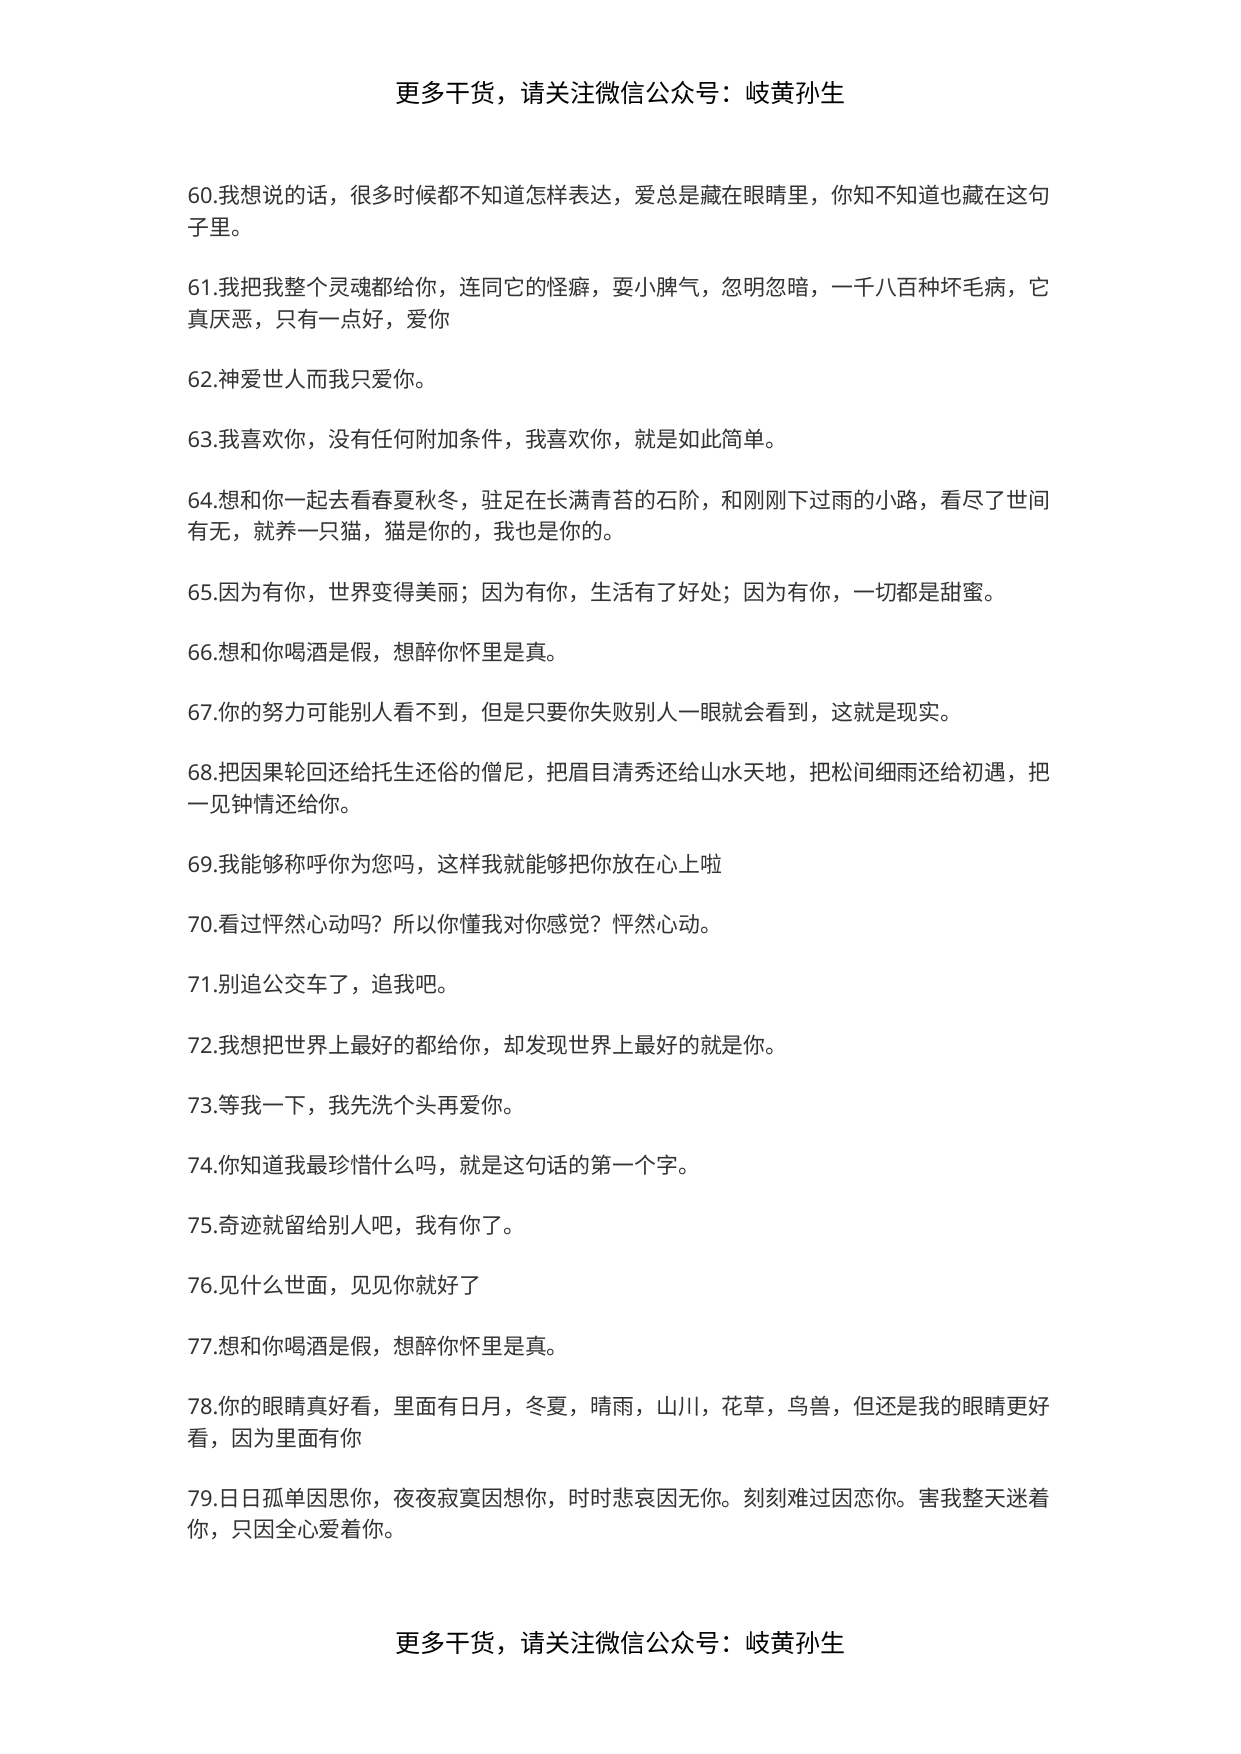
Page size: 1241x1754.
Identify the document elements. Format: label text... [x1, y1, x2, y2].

text 75.奇迹就留给别人吧，我有你了。 [187, 1208, 1053, 1240]
text 68.把因果轮回还给托生还俗的僧尼，把眉目清秀还给山水天地，把松间细雨还给初遇，把一见钟情还给你。 [187, 755, 1053, 818]
text 67.你的努力可能别人看不到，但是只要你失败别人一眼就会看到，这就是现实。 [187, 695, 1053, 727]
text 76.见什么世面，见见你就好了 [187, 1268, 1053, 1300]
text 72.我想把世界上最好的都给你，却发现世界上最好的就是你。 [187, 1028, 1053, 1059]
text 66.想和你喝酒是假，想醉你怀里是真。 [187, 635, 1053, 666]
text 61.我把我整个灵魂都给你，连同它的怪癖，耍小脾气，忽明忽暗，一千八百种坏毛病，它真厌恶，只有一点好，爱你 [187, 270, 1053, 334]
text 78.你的眼睛真好看，里面有日月，冬夏，晴雨，山川，花草，鸟兽，但还是我的眼睛更好看，因为里面有你 [187, 1389, 1053, 1452]
text 79.日日孤单因思你，夜夜寂寞因想你，时时悲哀因无你。刻刻难过因恋你。害我整天迷着你，只因全心爱着你。 [187, 1481, 1053, 1544]
text 60.我想说的话，很多时候都不知道怎样表达，爱总是藏在眼睛里，你知不知道也藏在这句子里。 [187, 178, 1053, 242]
text 70.看过怦然心动吗？所以你懂我对你感觉？怦然心动。 [187, 907, 1053, 939]
text 65.因为有你，世界变得美丽；因为有你，生活有了好处；因为有你，一切都是甜蜜。 [187, 574, 1053, 606]
text 64.想和你一起去看春夏秋冬，驻足在长满青苔的石阶，和刚刚下过雨的小路，看尽了世间有无，就养一只猫，猫是你的，我也是你的。 [187, 483, 1053, 546]
text 74.你知道我最珍惜什么吗，就是这句话的第一个字。 [187, 1148, 1053, 1180]
text 63.我喜欢你，没有任何附加条件，我喜欢你，就是如此简单。 [187, 422, 1053, 454]
text 73.等我一下，我先洗个头再爱你。 [187, 1088, 1053, 1119]
text 71.别追公交车了，追我吧。 [187, 967, 1053, 999]
text 77.想和你喝酒是假，想醉你怀里是真。 [187, 1329, 1053, 1360]
text 69.我能够称呼你为您吗，这样我就能够把你放在心上啦 [187, 847, 1053, 879]
text 62.神爱世人而我只爱你。 [187, 362, 1053, 394]
